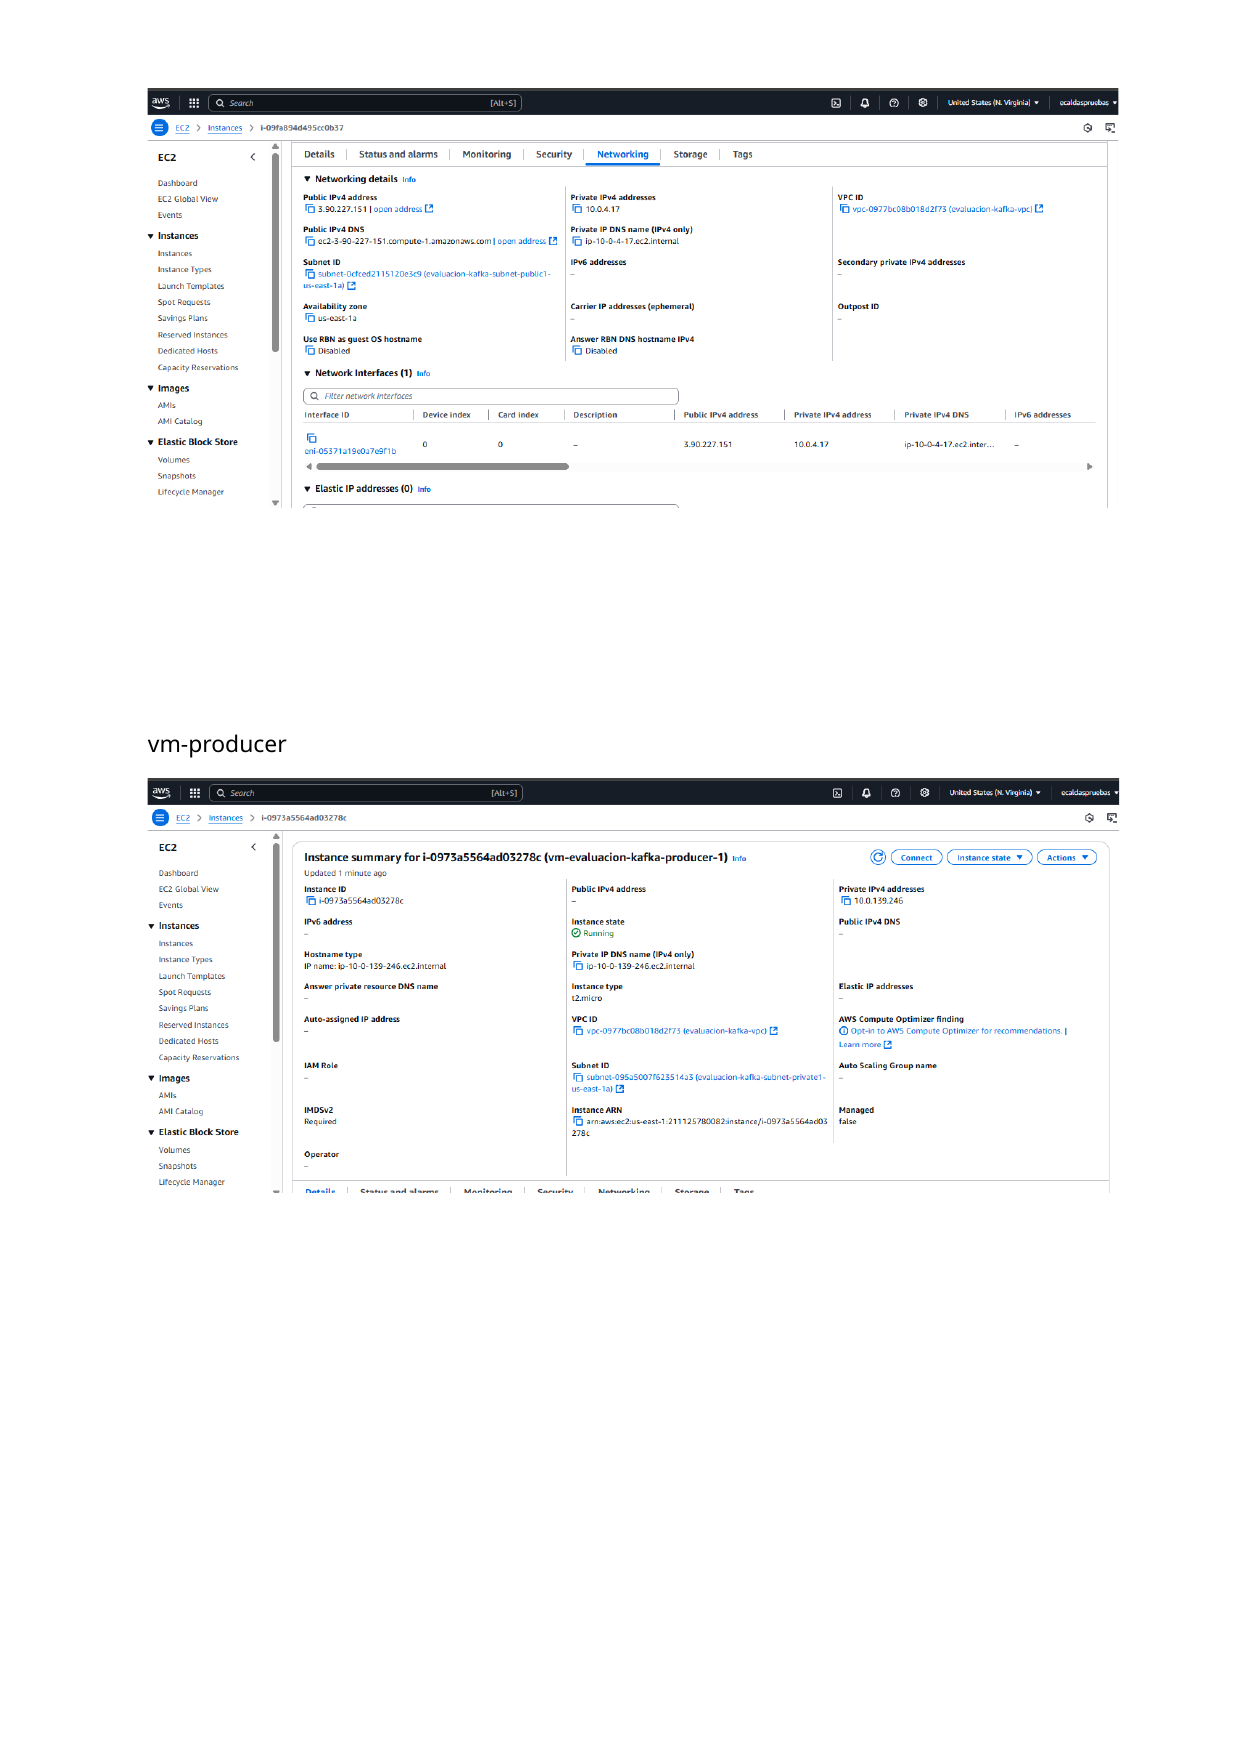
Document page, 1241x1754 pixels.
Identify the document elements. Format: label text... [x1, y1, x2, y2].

text vm-producer [148, 728, 1122, 759]
picture [147, 778, 1120, 1193]
picture [147, 88, 1119, 508]
